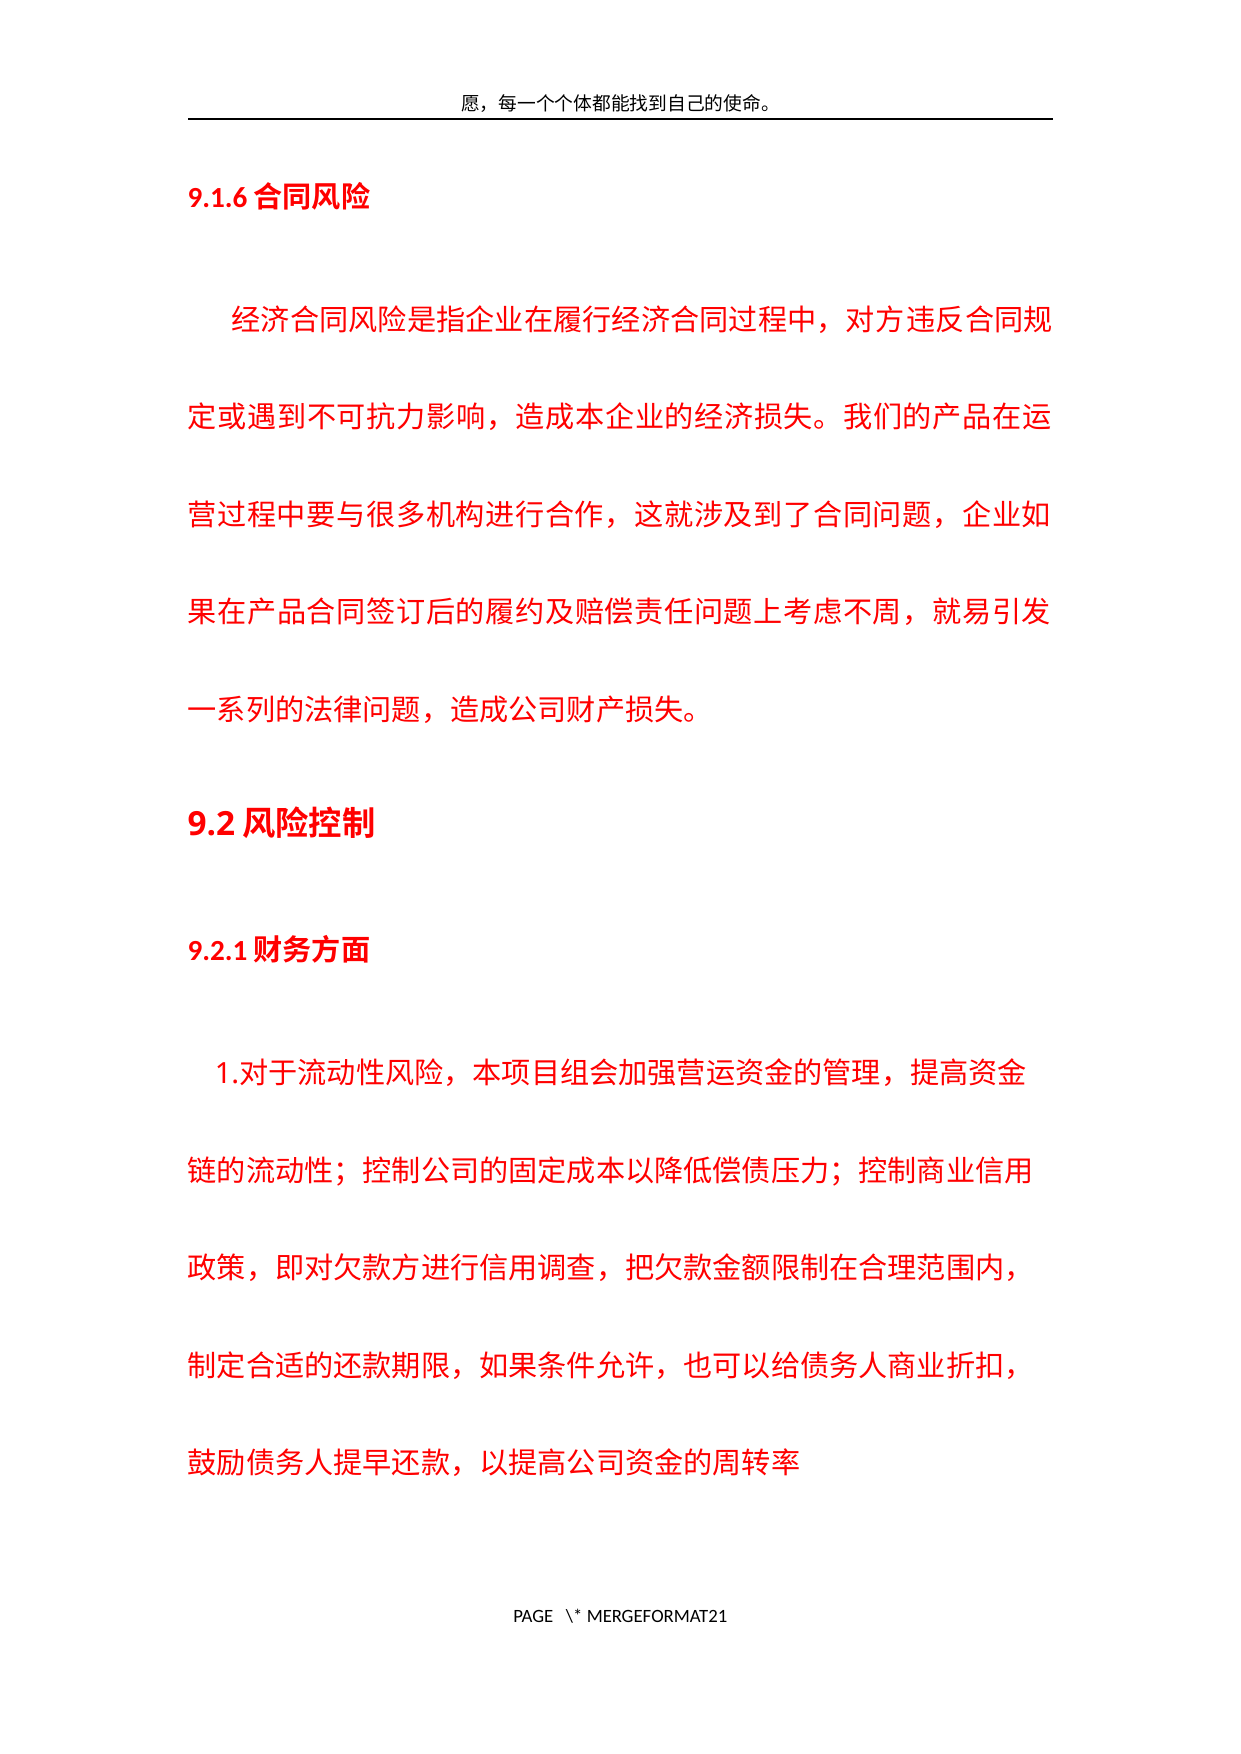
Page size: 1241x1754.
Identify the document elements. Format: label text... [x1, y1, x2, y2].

text 经济合同风险是指企业在履行经济合同过程中，对方违反合同规定或遇到不可抗力影响，造成本企业的经济损失。我们的产品在运营过程中要与很多机构进行合作，这就涉及到了合同问题，企业如果在产品合同签订后的履约及赔偿责任问题上考虑不周，就易引发一系列的法律问题，造成公司财产损失。 [187, 285, 1053, 740]
subtitle 9.2风险控制 [187, 788, 1053, 853]
text 1.对于流动性风险，本项目组会加强营运资金的管理，提高资金链的流动性；控制公司的固定成本以降低偿债压力；控制商业信用政策，即对欠款方进行信用调查，把欠款金额限制在合理范围内，制定合适的还款期限，如果条件允许，也可以给债务人商业折扣，鼓励债务人提早还款，以提高公司资金的周转率 [187, 1038, 1053, 1493]
subtitle 9.1.6合同风险 [187, 162, 1053, 227]
subtitle 9.2.1财务方面 [187, 916, 1053, 981]
